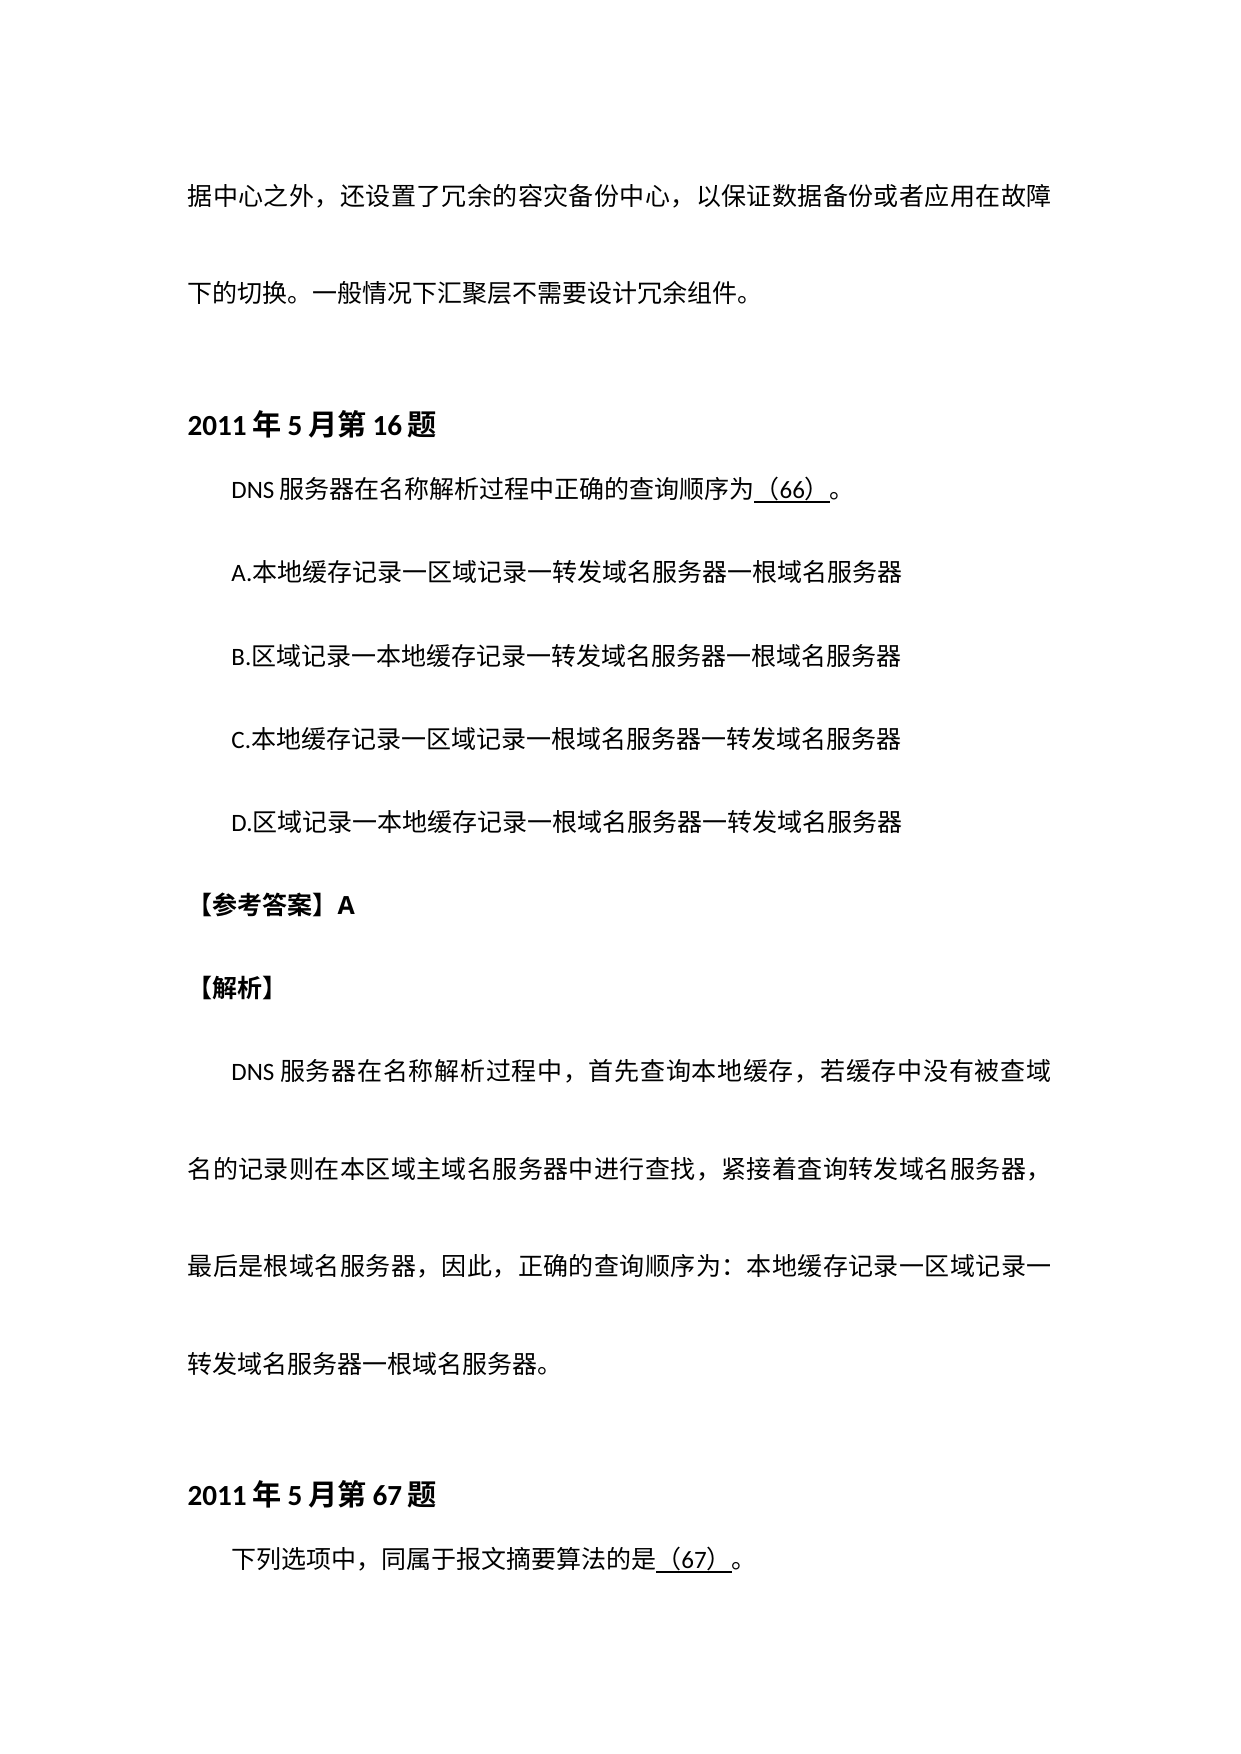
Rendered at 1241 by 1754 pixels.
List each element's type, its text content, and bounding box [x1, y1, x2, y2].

text 【参考答案】A [187, 871, 1053, 936]
text 2011年5月第67题 [187, 1461, 1053, 1526]
text D.区域记录一本地缓存记录一根域名服务器一转发域名服务器 [187, 788, 1053, 853]
text 【解析】 [187, 954, 1053, 1019]
text C.本地缓存记录一区域记录一根域名服务器一转发域名服务器 [187, 705, 1053, 770]
text B.区域记录一本地缓存记录一转发域名服务器一根域名服务器 [187, 622, 1053, 687]
text 2011年5月第16题 [187, 390, 1053, 455]
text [187, 162, 1053, 324]
text 下列选项中，同属于报文摘要算法的是（67）。 [187, 1526, 1053, 1591]
text DNS服务器在名称解析过程中正确的查询顺序为（66）。 [187, 455, 1053, 520]
text A.本地缓存记录一区域记录一转发域名服务器一根域名服务器 [187, 538, 1053, 603]
text DNS服务器在名称解析过程中，首先查询本地缓存，若缓存中没有被查域名的记录则在本区域主域名服务器中进行查找，紧接着査询转发域名服务器，最后是根域名服务器，因此，正确的查询顺序为：本地缓存记录一区域记录一转发域名服务器一根域名服务器。 [187, 1037, 1053, 1395]
